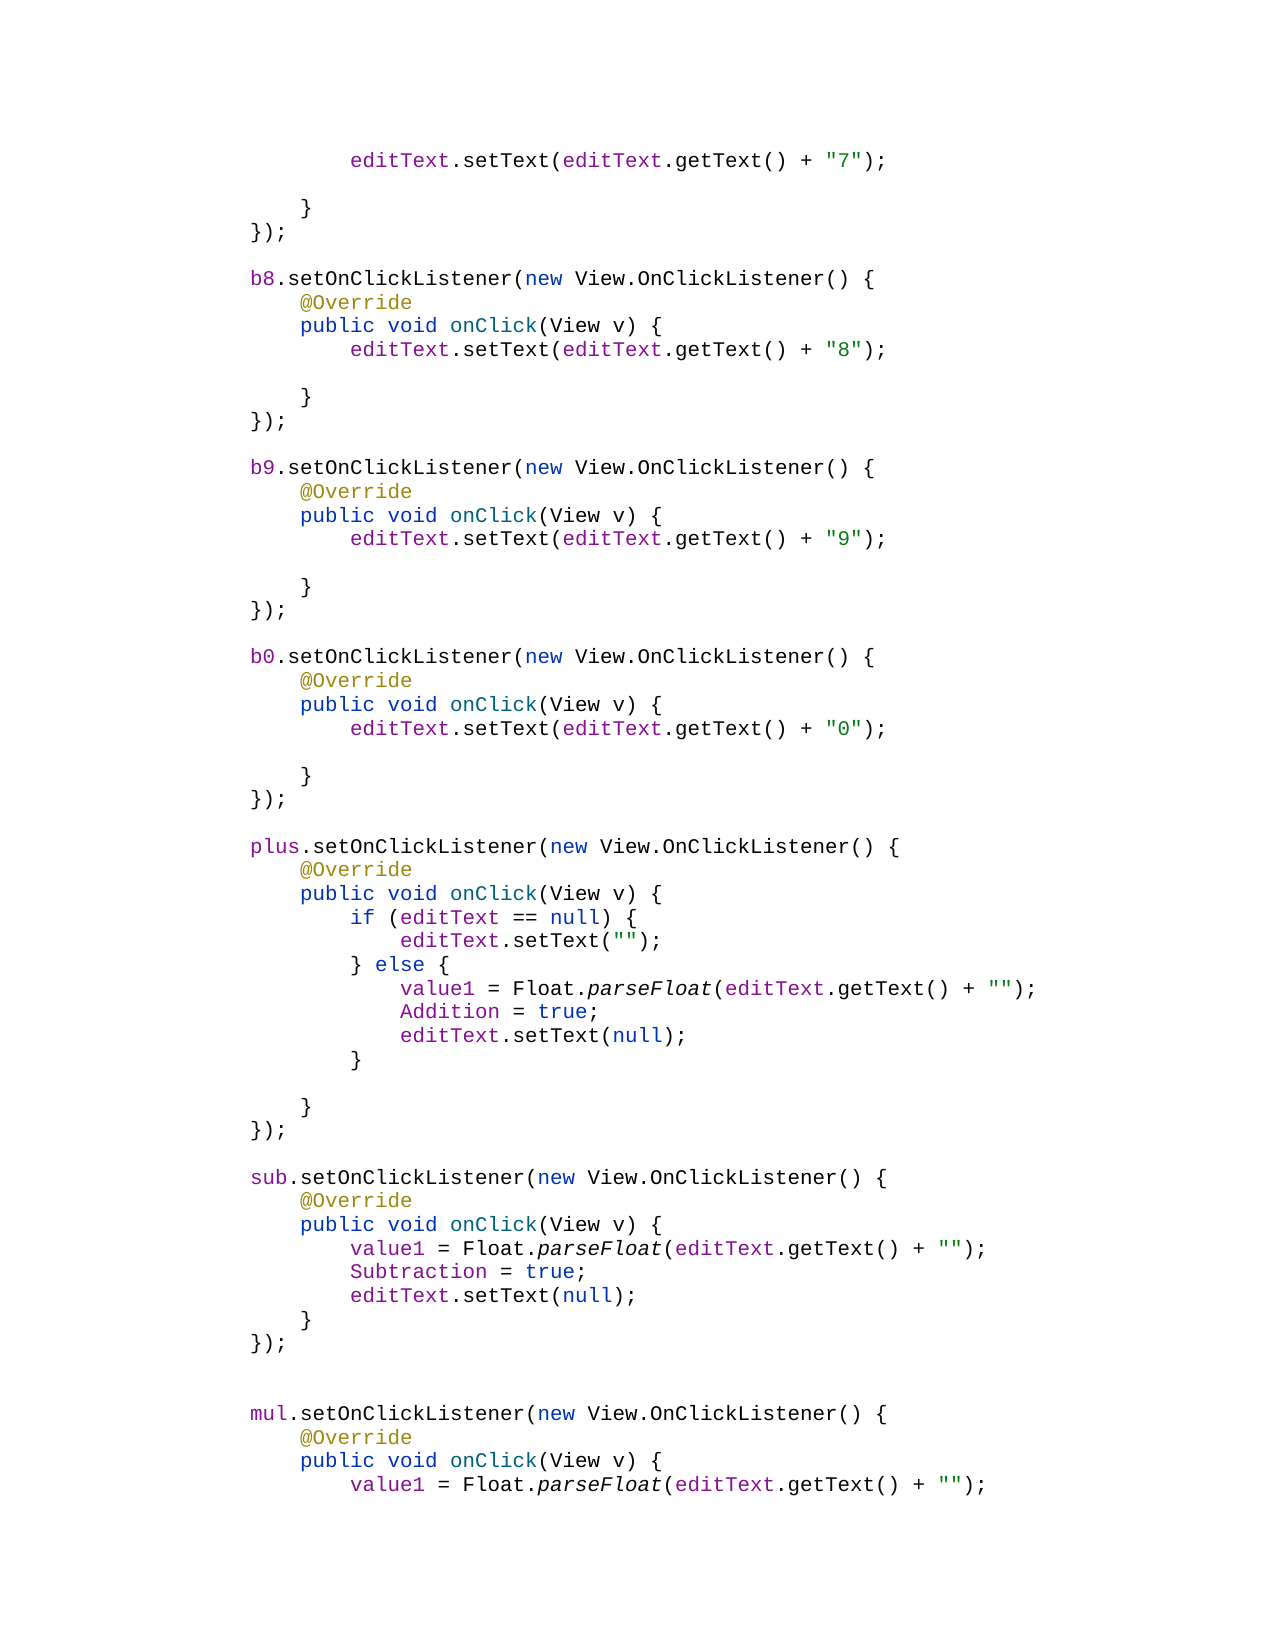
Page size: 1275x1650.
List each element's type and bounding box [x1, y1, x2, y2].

text [150, 150, 1125, 1498]
